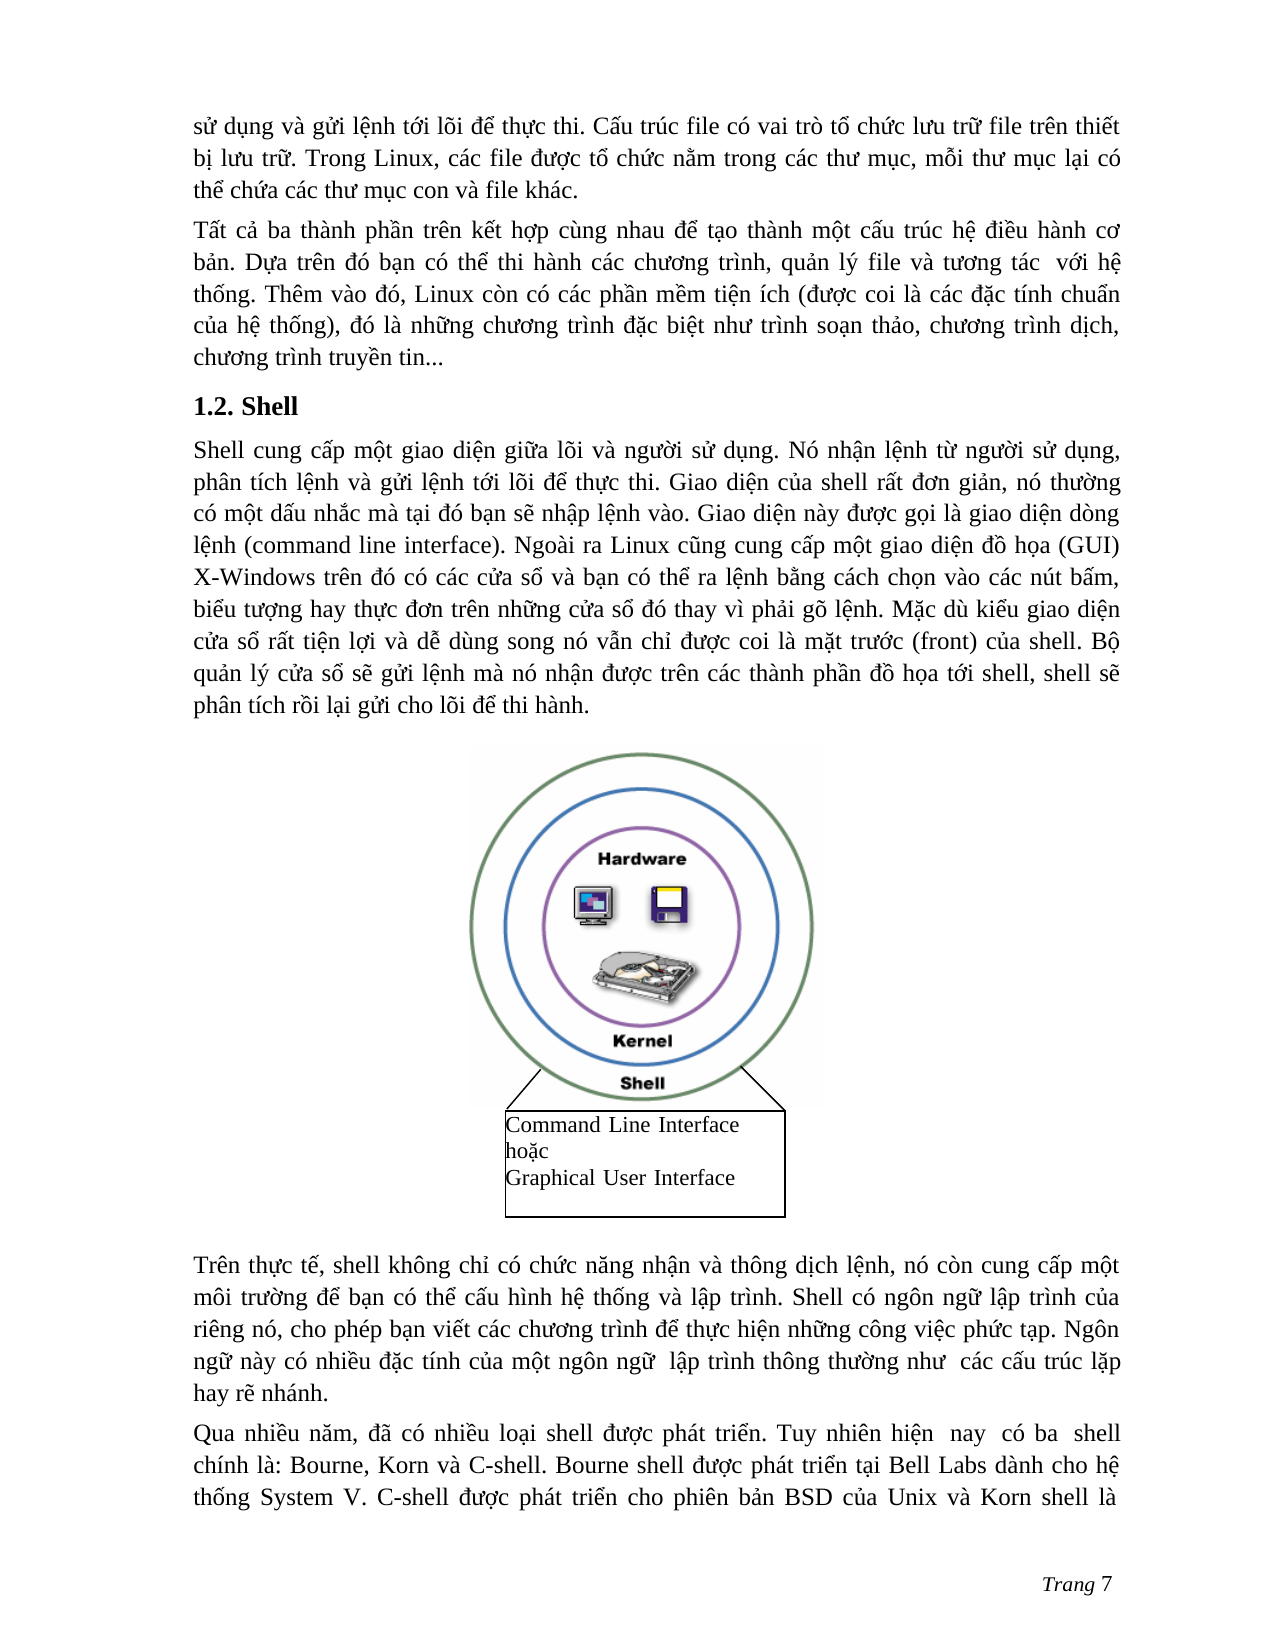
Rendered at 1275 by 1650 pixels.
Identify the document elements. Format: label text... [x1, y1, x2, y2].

text sử dụng và gửi lệnh tới lõi để thực thi. Cấu trúc file có vai trò tổ chức lưu trữ file trên thiết bị lưu trữ. Trong Linux, các file được tổ chức nằm trong các thư mục, mỗi thư mục lại có thể chứa các thư mục con và file khác. [193, 111, 1122, 204]
text Qua nhiều năm, đã có nhiều loại shell được phát triển. Tuy nhiên hiện nay có ba shell chính là: Bourne, Korn và C-shell. Bourne shell được phát triển tại Bell Labs dành cho hệ thống System V. C-shell được phát triển cho phiên bản BSD của Unix và Korn shell là [193, 1418, 1121, 1510]
text Tất cả ba thành phần trên kết hợp cùng nhau để tạo thành một cấu trúc hệ điều hành cơ bản. Dựa trên đó bạn có thể thi hành các chương trình, quản lý file và tương tác với hệ thống. Thêm vào đó, Linux còn có các phần mềm tiện ích (được coi là các đặc tính chuẩn của hệ thống), đó là những chương trình đặc biệt như trình soạn thảo, chương trình dịch, chương trình truyền tin... [193, 215, 1121, 371]
picture [469, 745, 824, 1108]
text Trên thực tế, shell không chỉ có chức năng nhận và thông dịch lệnh, nó còn cung cấp một môi trường để bạn có thể cấu hình hệ thống và lập trình. Shell có ngôn ngữ lập trình của riêng nó, cho phép bạn viết các chương trình để thực hiện những công việc phức tạp. Ngôn ngữ này có nhiều đặc tính của một ngôn ngữ lập trình thông thường như các cấu trúc lặp hay rẽ nhánh. [193, 1251, 1121, 1407]
subtitle Shell [193, 390, 1137, 421]
text Shell cung cấp một giao diện giữa lõi và người sử dụng. Nó nhận lệnh từ người sử dụng, phân tích lệnh và gửi lệnh tới lõi để thực thi. Giao diện của shell rất đơn giản, nó thường có một dấu nhắc mà tại đó bạn sẽ nhập lệnh vào. Giao diện này được gọi là giao diện dòng lệnh (command line interface). Ngoài ra Linux cũng cung cấp một giao diện đồ họa (GUI) X-Windows trên đó có các cửa sổ và bạn có thể ra lệnh bằng cách chọn vào các nút bấm, biểu tượng hay thực đơn trên những cửa sổ đó thay vì phải gõ lệnh. Mặc dù kiểu giao diện cửa sổ rất tiện lợi và dễ dùng song nó vẫn chỉ được coi là mặt trước (front) của shell. Bộ quản lý cửa sổ sẽ gửi lệnh mà nó nhận được trên các thành phần đồ họa tới shell, shell sẽ phân tích rồi lại gửi cho lõi để thi hành. [193, 435, 1121, 718]
